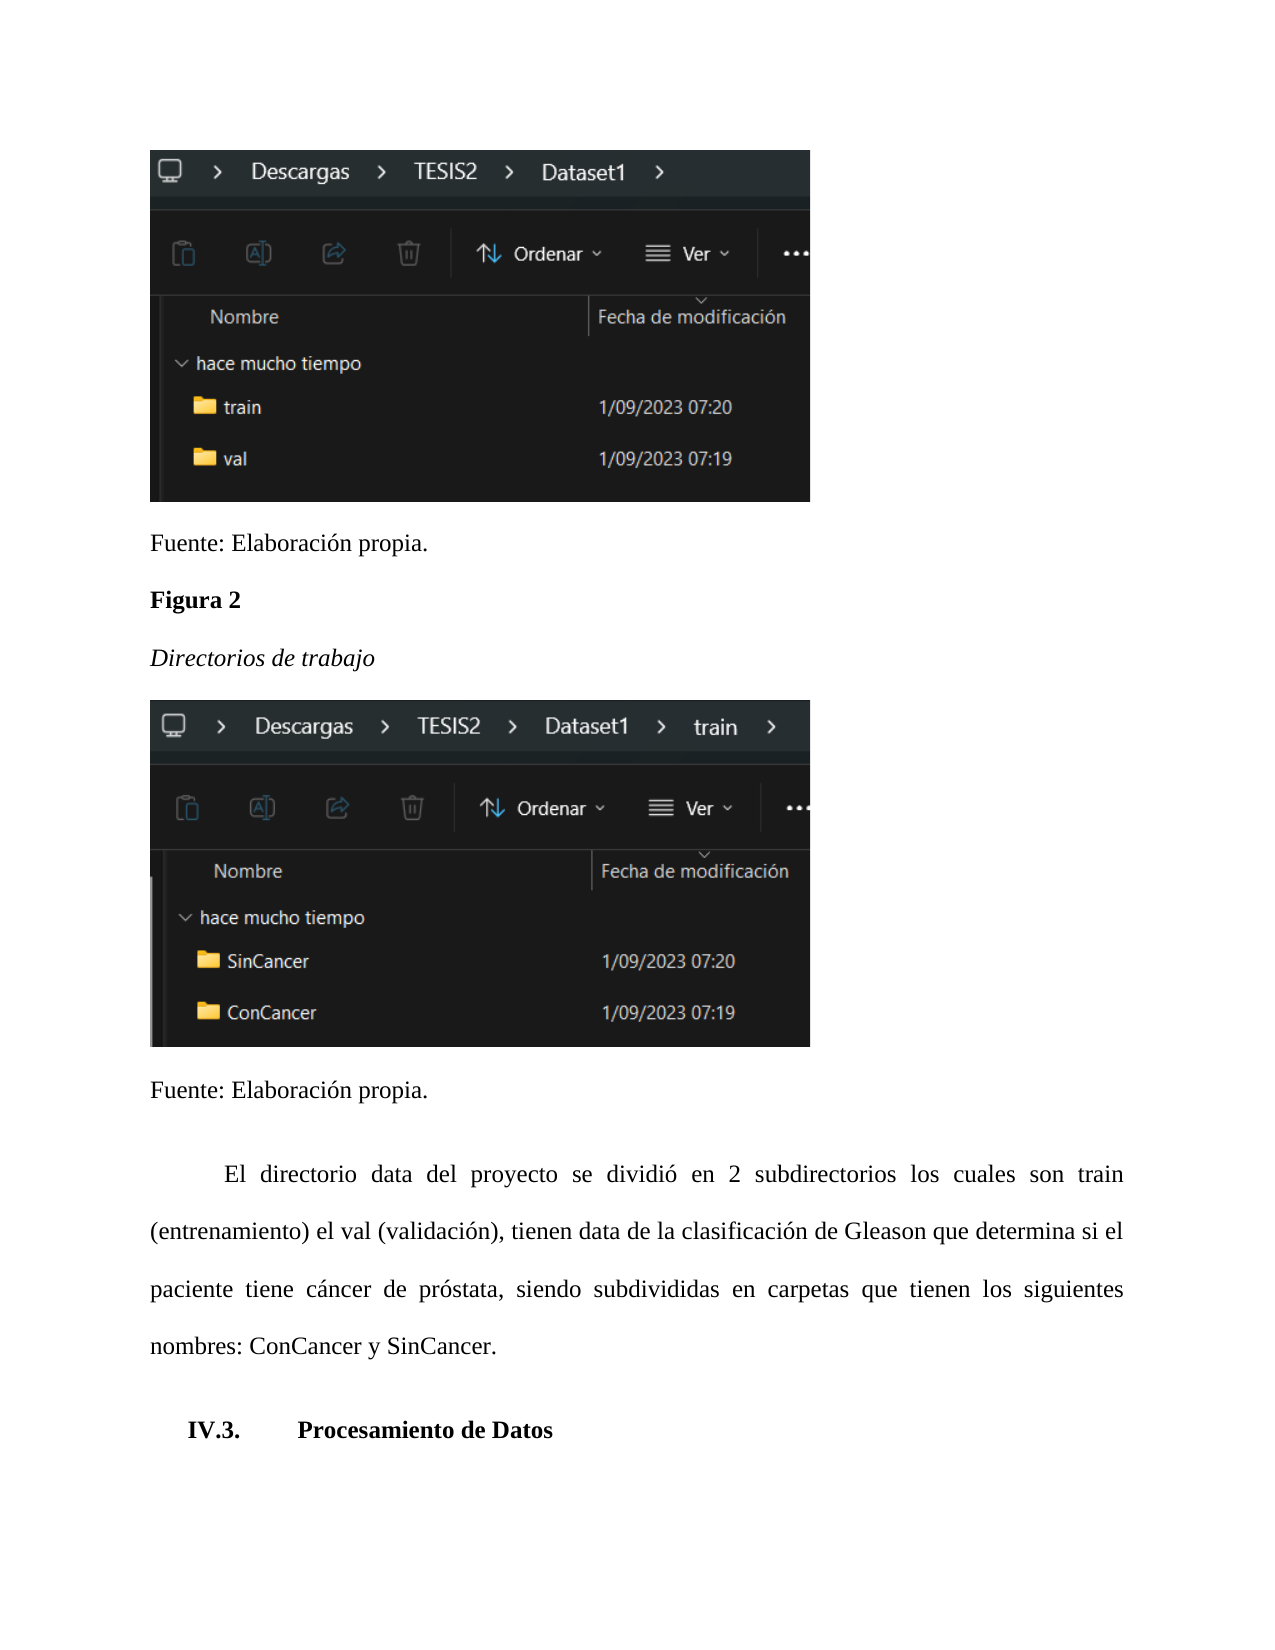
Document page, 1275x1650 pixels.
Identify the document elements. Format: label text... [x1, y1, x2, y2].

text Directorios de trabajo [150, 643, 1125, 671]
text Figura 2 [150, 585, 1125, 614]
text Fuente: Elaboración propia. [150, 528, 1125, 556]
picture [150, 150, 811, 502]
text El directorio data del proyecto se dividió en 2 subdirectorios los cuales son train (entrenamiento) el val (validación), tienen data de la clasificación de Gleason que determina si el paciente tiene cáncer de próstata, siendo subdivididas en carpetas que tienen los siguientes nombres: ConCancer y SinCancer. [150, 1159, 1125, 1360]
text Fuente: Elaboración propia. [150, 1075, 1125, 1104]
subtitle Procesamiento de Datos [187, 1415, 1125, 1444]
picture [150, 700, 811, 1047]
